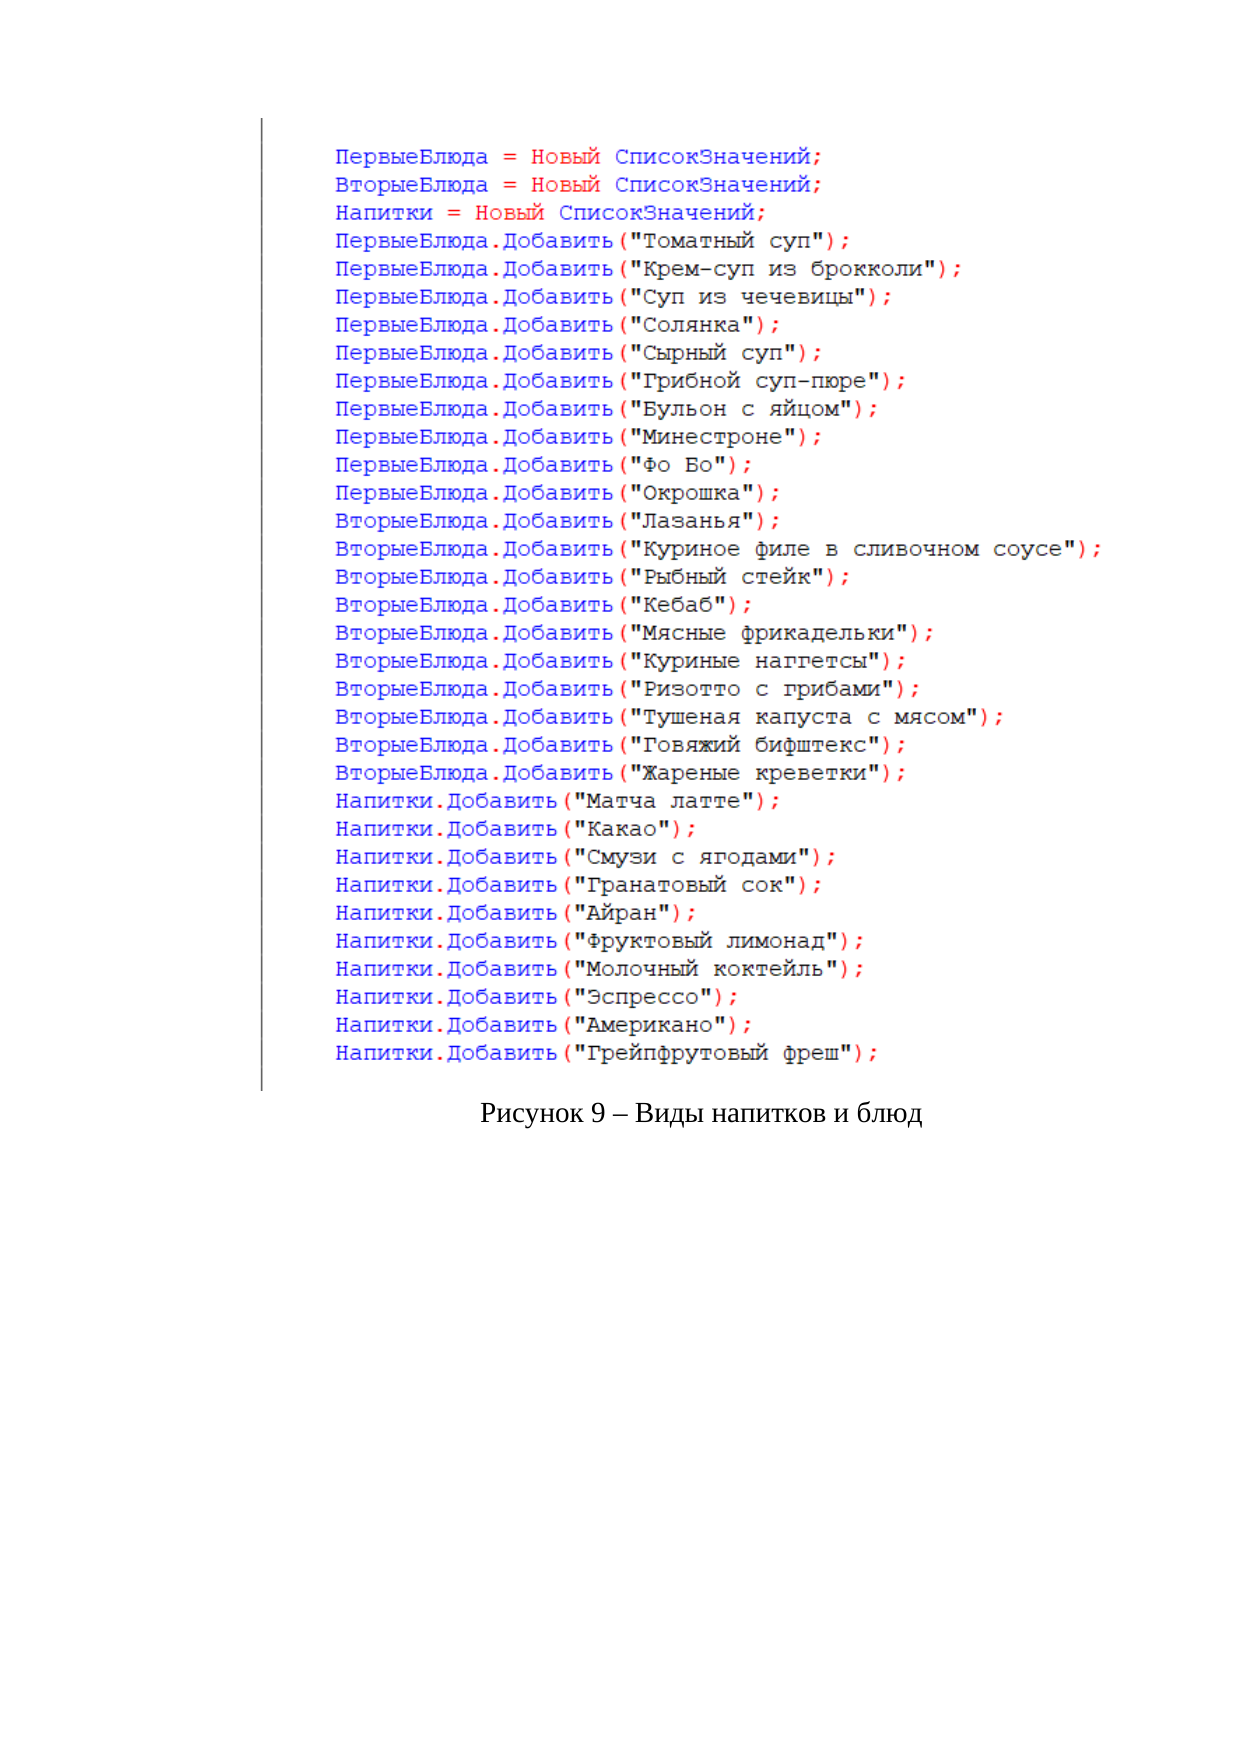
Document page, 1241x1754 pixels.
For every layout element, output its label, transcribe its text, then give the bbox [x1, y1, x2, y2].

picture [251, 118, 1210, 1091]
